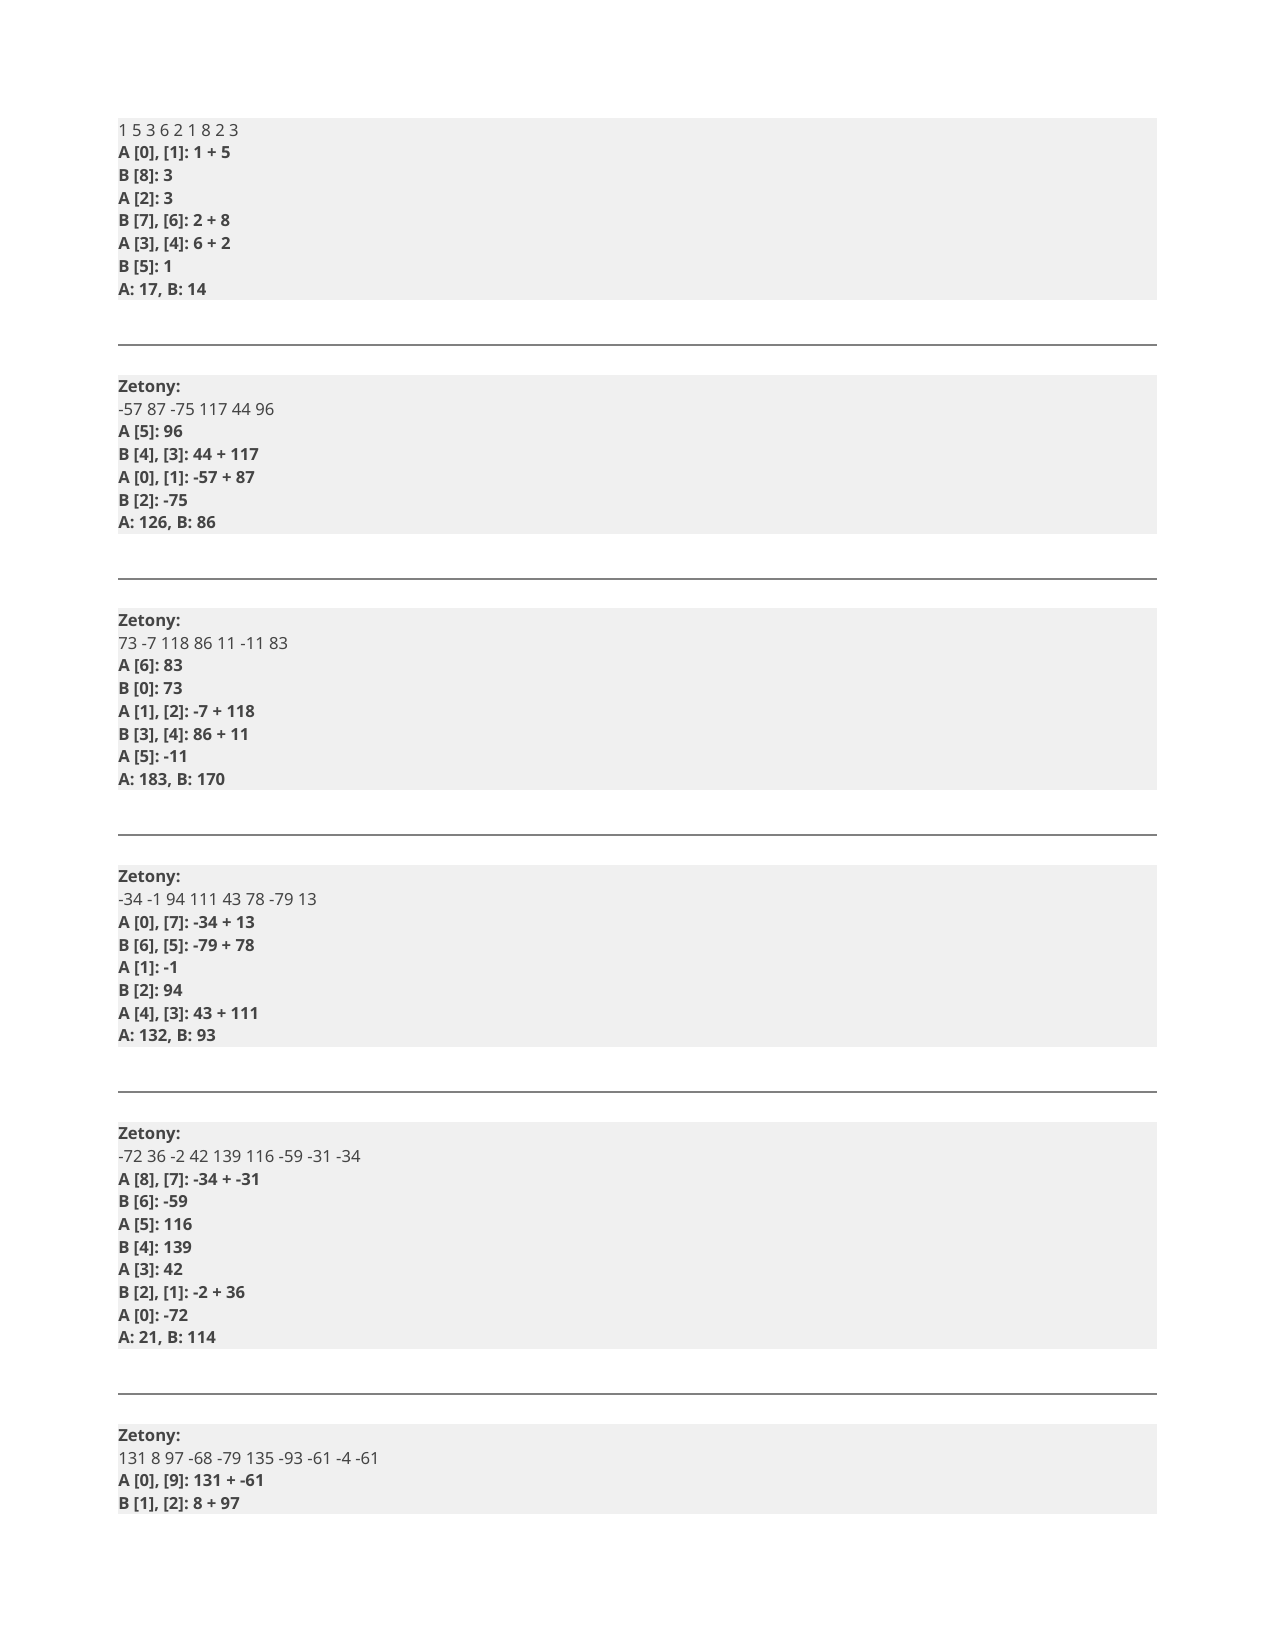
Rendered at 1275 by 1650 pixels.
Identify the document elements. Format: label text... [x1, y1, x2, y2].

text Zetony: [118, 1424, 1157, 1446]
text -57 87 -75 117 44 96 [118, 397, 1157, 420]
text A [4], [3]: 43 + 111 [118, 1001, 1157, 1024]
text -34 -1 94 111 43 78 -79 13 [118, 888, 1157, 911]
text A [3], [4]: 6 + 2 [118, 232, 1157, 254]
text A: 17, B: 14 [118, 277, 1157, 300]
text Zetony: [118, 865, 1157, 888]
text A [8], [7]: -34 + -31 [118, 1167, 1157, 1190]
text B [8]: 3 [118, 163, 1157, 186]
text B [2]: 94 [118, 979, 1157, 1001]
text A [0], [9]: 131 + -61 [118, 1469, 1157, 1492]
text A: 132, B: 93 [118, 1024, 1157, 1047]
text A: 126, B: 86 [118, 511, 1157, 534]
text B [4], [3]: 44 + 117 [118, 443, 1157, 466]
text A [5]: -11 [118, 745, 1157, 767]
text A [6]: 83 [118, 654, 1157, 677]
text A [2]: 3 [118, 186, 1157, 209]
text A: 21, B: 114 [118, 1326, 1157, 1349]
text B [1], [2]: 8 + 97 [118, 1492, 1157, 1514]
text B [2]: -75 [118, 488, 1157, 511]
text B [2], [1]: -2 + 36 [118, 1281, 1157, 1303]
text A: 183, B: 170 [118, 767, 1157, 790]
text B [6]: -59 [118, 1190, 1157, 1212]
text Zetony: [118, 375, 1157, 397]
text A [3]: 42 [118, 1258, 1157, 1281]
text 73 -7 118 86 11 -11 83 [118, 631, 1157, 654]
text A [5]: 96 [118, 420, 1157, 443]
text A [1], [2]: -7 + 118 [118, 699, 1157, 722]
text A [5]: 116 [118, 1212, 1157, 1235]
text Zetony: [118, 608, 1157, 631]
text A [0], [1]: 1 + 5 [118, 141, 1157, 163]
text B [5]: 1 [118, 254, 1157, 277]
text 1 5 3 6 2 1 8 2 3 [118, 118, 1157, 141]
text A [0], [7]: -34 + 13 [118, 911, 1157, 933]
text 131 8 97 -68 -79 135 -93 -61 -4 -61 [118, 1446, 1157, 1469]
text A [0], [1]: -57 + 87 [118, 466, 1157, 488]
text B [7], [6]: 2 + 8 [118, 209, 1157, 232]
text B [0]: 73 [118, 677, 1157, 699]
text -72 36 -2 42 139 116 -59 -31 -34 [118, 1144, 1157, 1167]
text B [6], [5]: -79 + 78 [118, 933, 1157, 956]
text A [0]: -72 [118, 1303, 1157, 1326]
text B [3], [4]: 86 + 11 [118, 722, 1157, 745]
text A [1]: -1 [118, 956, 1157, 979]
text B [4]: 139 [118, 1235, 1157, 1258]
text Zetony: [118, 1122, 1157, 1144]
